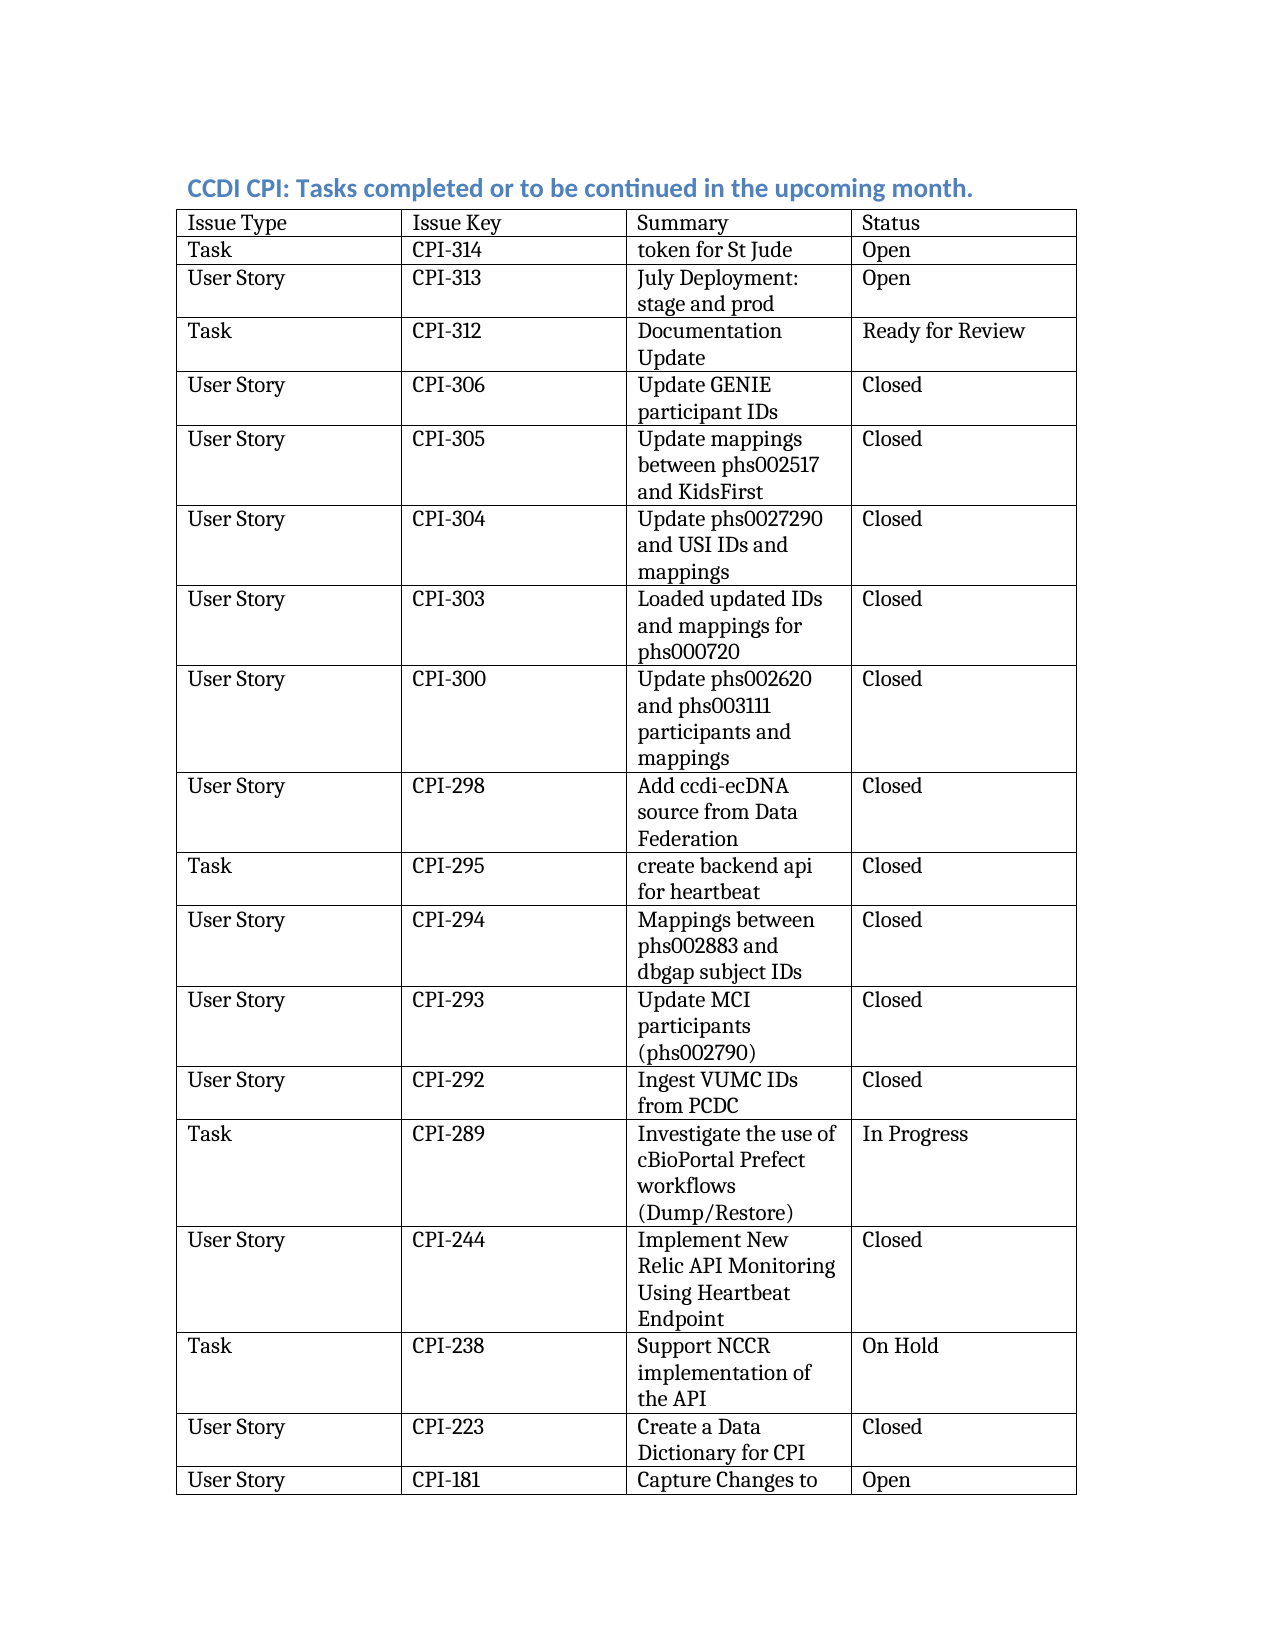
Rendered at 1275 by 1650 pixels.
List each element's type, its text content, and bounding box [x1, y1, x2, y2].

table_cell On Hold [852, 1333, 1076, 1412]
table_cell In Progress [852, 1120, 1076, 1226]
table_cell July Deployment: stage and prod [627, 265, 851, 317]
table_cell Task [177, 1333, 401, 1412]
table_cell Closed [852, 1067, 1076, 1119]
table_cell Closed [852, 987, 1076, 1066]
table_cell CPI-292 [402, 1067, 626, 1119]
table_cell CPI-295 [402, 853, 626, 905]
table_cell User Story [177, 666, 401, 772]
table_cell Mappings between phs002883 and dbgap subject IDs [627, 906, 851, 986]
table_cell User Story [177, 586, 401, 665]
table_cell Implement New Relic API Monitoring Using Heartbeat Endpoint [627, 1227, 851, 1332]
table_cell Create a Data Dictionary for CPI [627, 1414, 851, 1466]
table_cell User Story [177, 1227, 401, 1332]
table_cell Open [852, 1467, 1076, 1493]
table_header Status [852, 210, 1076, 236]
table_cell Open [852, 265, 1076, 317]
table_cell User Story [177, 1467, 401, 1493]
table_cell Closed [852, 1414, 1076, 1466]
table_cell Closed [852, 666, 1076, 772]
table_cell User Story [177, 265, 401, 317]
table_cell Documentation Update [627, 318, 851, 371]
table_header Summary [627, 210, 851, 236]
table_cell CPI-305 [402, 426, 626, 505]
table_cell Support NCCR implementation of the API [627, 1333, 851, 1412]
table_cell Update GENIE participant IDs [627, 372, 851, 425]
table_cell Closed [852, 1227, 1076, 1332]
table_cell User Story [177, 987, 401, 1066]
table_cell User Story [177, 1414, 401, 1466]
table_cell CPI-181 [402, 1467, 626, 1493]
table_cell User Story [177, 506, 401, 585]
table_cell token for St Jude [627, 237, 851, 263]
table_cell CPI-314 [402, 237, 626, 263]
table_cell CPI-289 [402, 1120, 626, 1226]
subtitle CCDI CPI: Tasks completed or to be continued in the upcoming month. [187, 171, 1087, 204]
table_cell CPI-223 [402, 1414, 626, 1466]
table_cell User Story [177, 426, 401, 505]
table_cell CPI-313 [402, 265, 626, 317]
table_cell CPI-293 [402, 987, 626, 1066]
table_cell Closed [852, 586, 1076, 665]
table_cell CPI-294 [402, 906, 626, 986]
table_cell Update phs0027290 and USI IDs and mappings [627, 506, 851, 585]
table_cell Update phs002620 and phs003111 participants and mappings [627, 666, 851, 772]
table_header Issue Type [177, 210, 401, 236]
table_cell Ready for Review [852, 318, 1076, 371]
table_cell User Story [177, 906, 401, 986]
table_cell Task [177, 237, 401, 263]
table_cell Ingest VUMC IDs from PCDC [627, 1067, 851, 1119]
table_cell Task [177, 853, 401, 905]
table_cell Loaded updated IDs and mappings for phs000720 [627, 586, 851, 665]
table_cell User Story [177, 773, 401, 852]
table_cell CPI-304 [402, 506, 626, 585]
table_header Issue Key [402, 210, 626, 236]
table_cell Closed [852, 853, 1076, 905]
table_cell User Story [177, 1067, 401, 1119]
table_cell Closed [852, 773, 1076, 852]
table_cell CPI-244 [402, 1227, 626, 1332]
table_cell create backend api for heartbeat [627, 853, 851, 905]
table_cell CPI-298 [402, 773, 626, 852]
table_cell Task [177, 318, 401, 371]
table_cell CPI-312 [402, 318, 626, 371]
table_cell Investigate the use of cBioPortal Prefect workflows (Dump/Restore) [627, 1120, 851, 1226]
table_cell User Story [177, 372, 401, 425]
table_cell Closed [852, 506, 1076, 585]
table_cell Closed [852, 372, 1076, 425]
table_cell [627, 1467, 851, 1493]
table_cell Task [177, 1120, 401, 1226]
table_cell Open [852, 237, 1076, 263]
table_cell CPI-238 [402, 1333, 626, 1412]
table_cell CPI-303 [402, 586, 626, 665]
table_cell Closed [852, 906, 1076, 986]
table_cell Closed [852, 426, 1076, 505]
table_cell CPI-306 [402, 372, 626, 425]
table_cell Update MCI participants (phs002790) [627, 987, 851, 1066]
table_cell Add ccdi-ecDNA source from Data Federation [627, 773, 851, 852]
table_cell Update mappings between phs002517 and KidsFirst [627, 426, 851, 505]
table_cell CPI-300 [402, 666, 626, 772]
